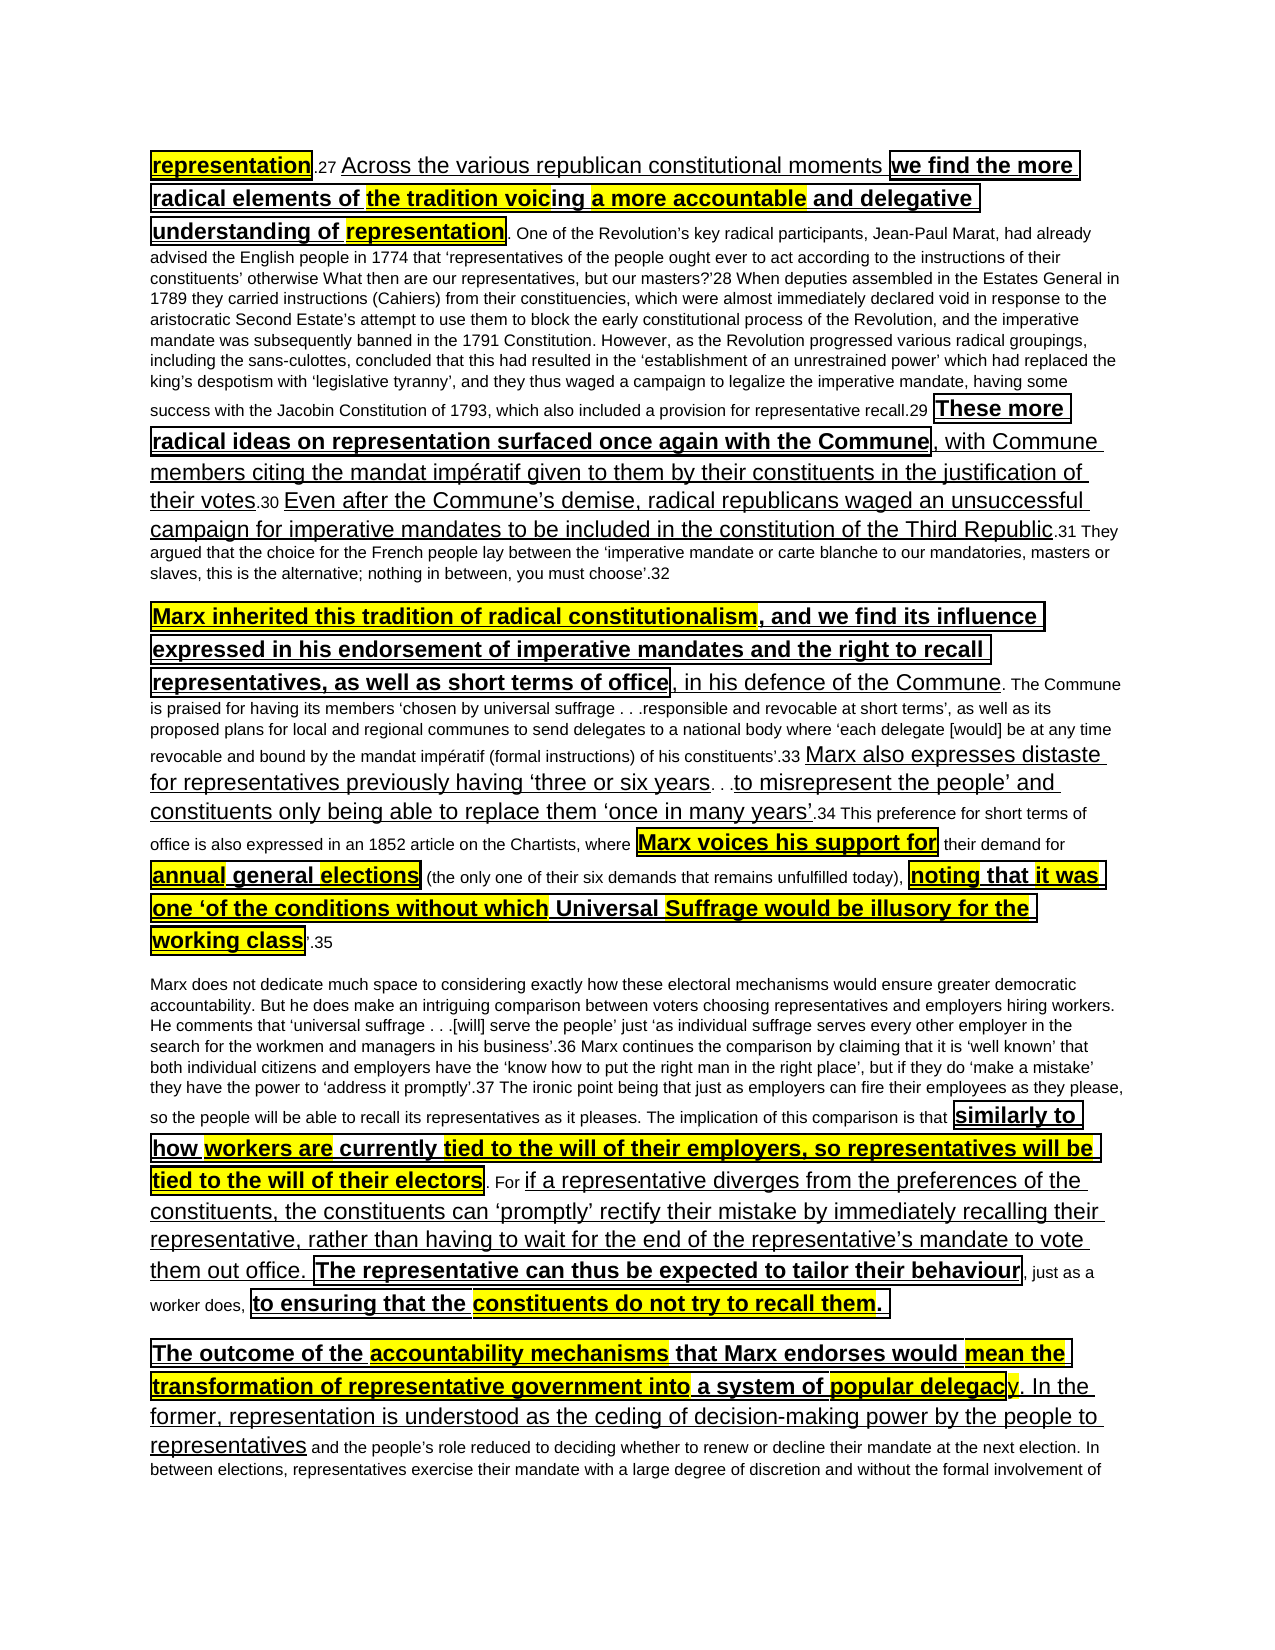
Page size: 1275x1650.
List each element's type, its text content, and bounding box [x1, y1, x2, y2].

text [150, 1338, 1125, 1479]
text Marx inherited this tradition of radical constitutionalism, and we find its influence expressed in his endorsement of imperative mandates and the right to recall representatives, as well as short terms of office, in his defence of the Commune. The Commune is praised for having its members ‘chosen by universal suffrage . . .responsible and revocable at short terms’, as well as its proposed plans for local and regional communes to send delegates to a national body where ‘each delegate [would] be at any time revocable and bound by the mandat impératif (formal instructions) of his constituents’.33 Marx also expresses distaste for representatives previously having ‘three or six years. . .to misrepresent the people’ and constituents only being able to replace them ‘once in many years’.34 This preference for short terms of office is also expressed in an 1852 article on the Chartists, where Marx voices his support for their demand for annual general elections (the only one of their six demands that remains unfulfilled today), noting that it was one ‘of the conditions without which Universal Suffrage would be illusory for the working class’.35 [150, 601, 1125, 956]
text Marx does not dedicate much space to considering exactly how these electoral mechanisms would ensure greater democratic accountability. But he does make an intriguing comparison between voters choosing representatives and employers hiring workers. He comments that ‘universal suffrage . . .[will] serve the people’ just ‘as individual suffrage serves every other employer in the search for the workmen and managers in his business’.36 Marx continues the comparison by claiming that it is ‘well known’ that both individual citizens and employers have the ‘know how to put the right man in the right place’, but if they do ‘make a mistake’ they have the power to ‘address it promptly’.37 The ironic point being that just as employers can fire their employees as they please, so the people will be able to recall its representatives as it pleases. The implication of this comparison is that similarly to how workers are currently tied to the will of their employers, so representatives will be tied to the will of their electors. For if a representative diverges from the preferences of the constituents, the constituents can ‘promptly’ rectify their mistake by immediately recalling their representative, rather than having to wait for the end of the representative’s mandate to vote them out office. The representative can thus be expected to tailor their behaviour, just as a worker does, to ensuring that the constituents do not try to recall them. [150, 975, 1125, 1319]
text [150, 150, 1125, 583]
